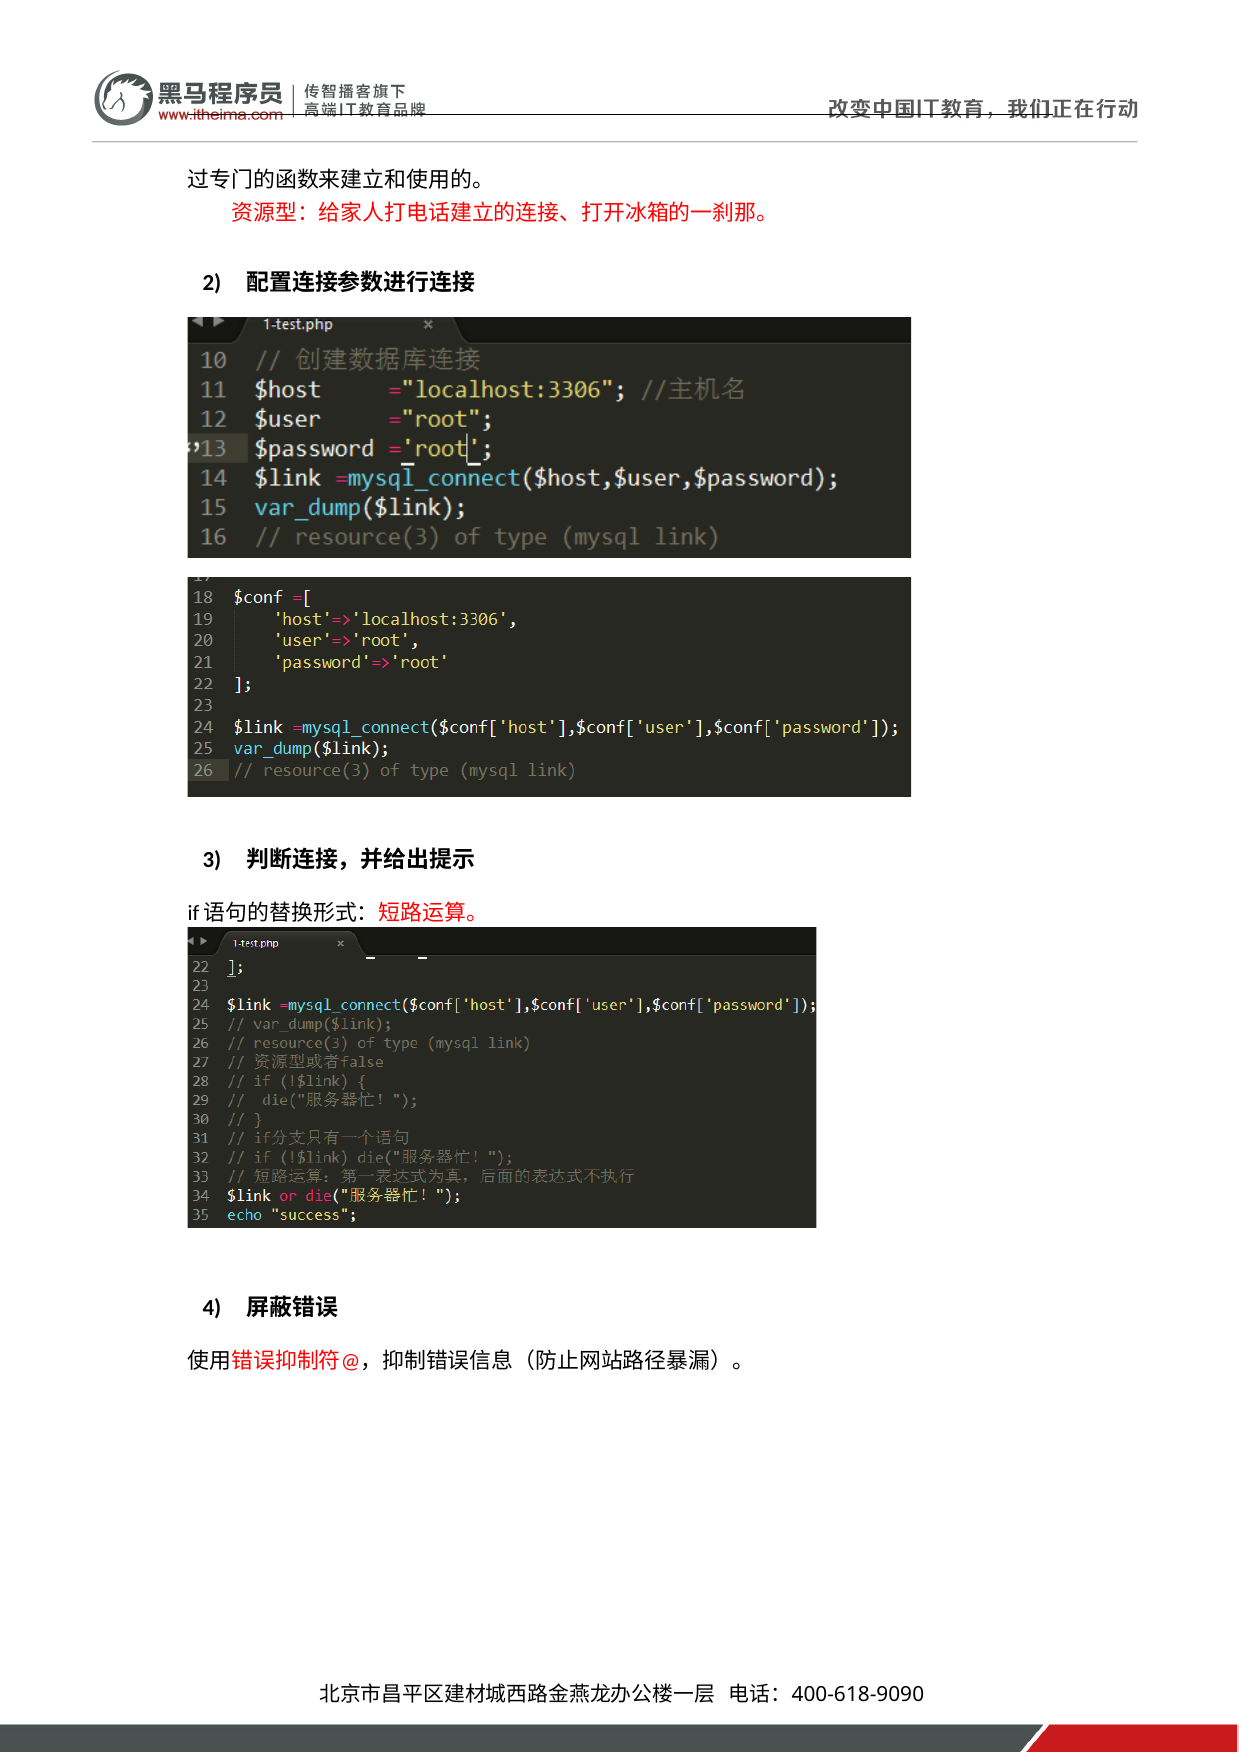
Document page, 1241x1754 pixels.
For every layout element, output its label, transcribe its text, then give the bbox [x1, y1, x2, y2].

text 资源型：给家人打电话建立的连接、打开冰箱的一刹那。 [187, 194, 1053, 227]
subtitle 判断连接，并给出提示 [202, 825, 1053, 890]
picture [187, 577, 912, 797]
picture [187, 317, 912, 558]
subtitle 配置连接参数进行连接 [202, 248, 1053, 313]
text if语句的替换形式：短路运算。 [187, 895, 1053, 927]
picture [0, 0, 1241, 150]
picture [0, 1671, 1239, 1752]
picture [187, 927, 817, 1228]
text 使用错误抑制符@，抑制错误信息（防止网站路径暴漏）。 [187, 1342, 1053, 1375]
text 资源型：是一种特殊变量，保存了到外部资源的一个引用(PHP操作的数据)。资源是通过专门的函数来建立和使用的。 [187, 162, 1053, 194]
subtitle 屏蔽错误 [202, 1273, 1053, 1338]
